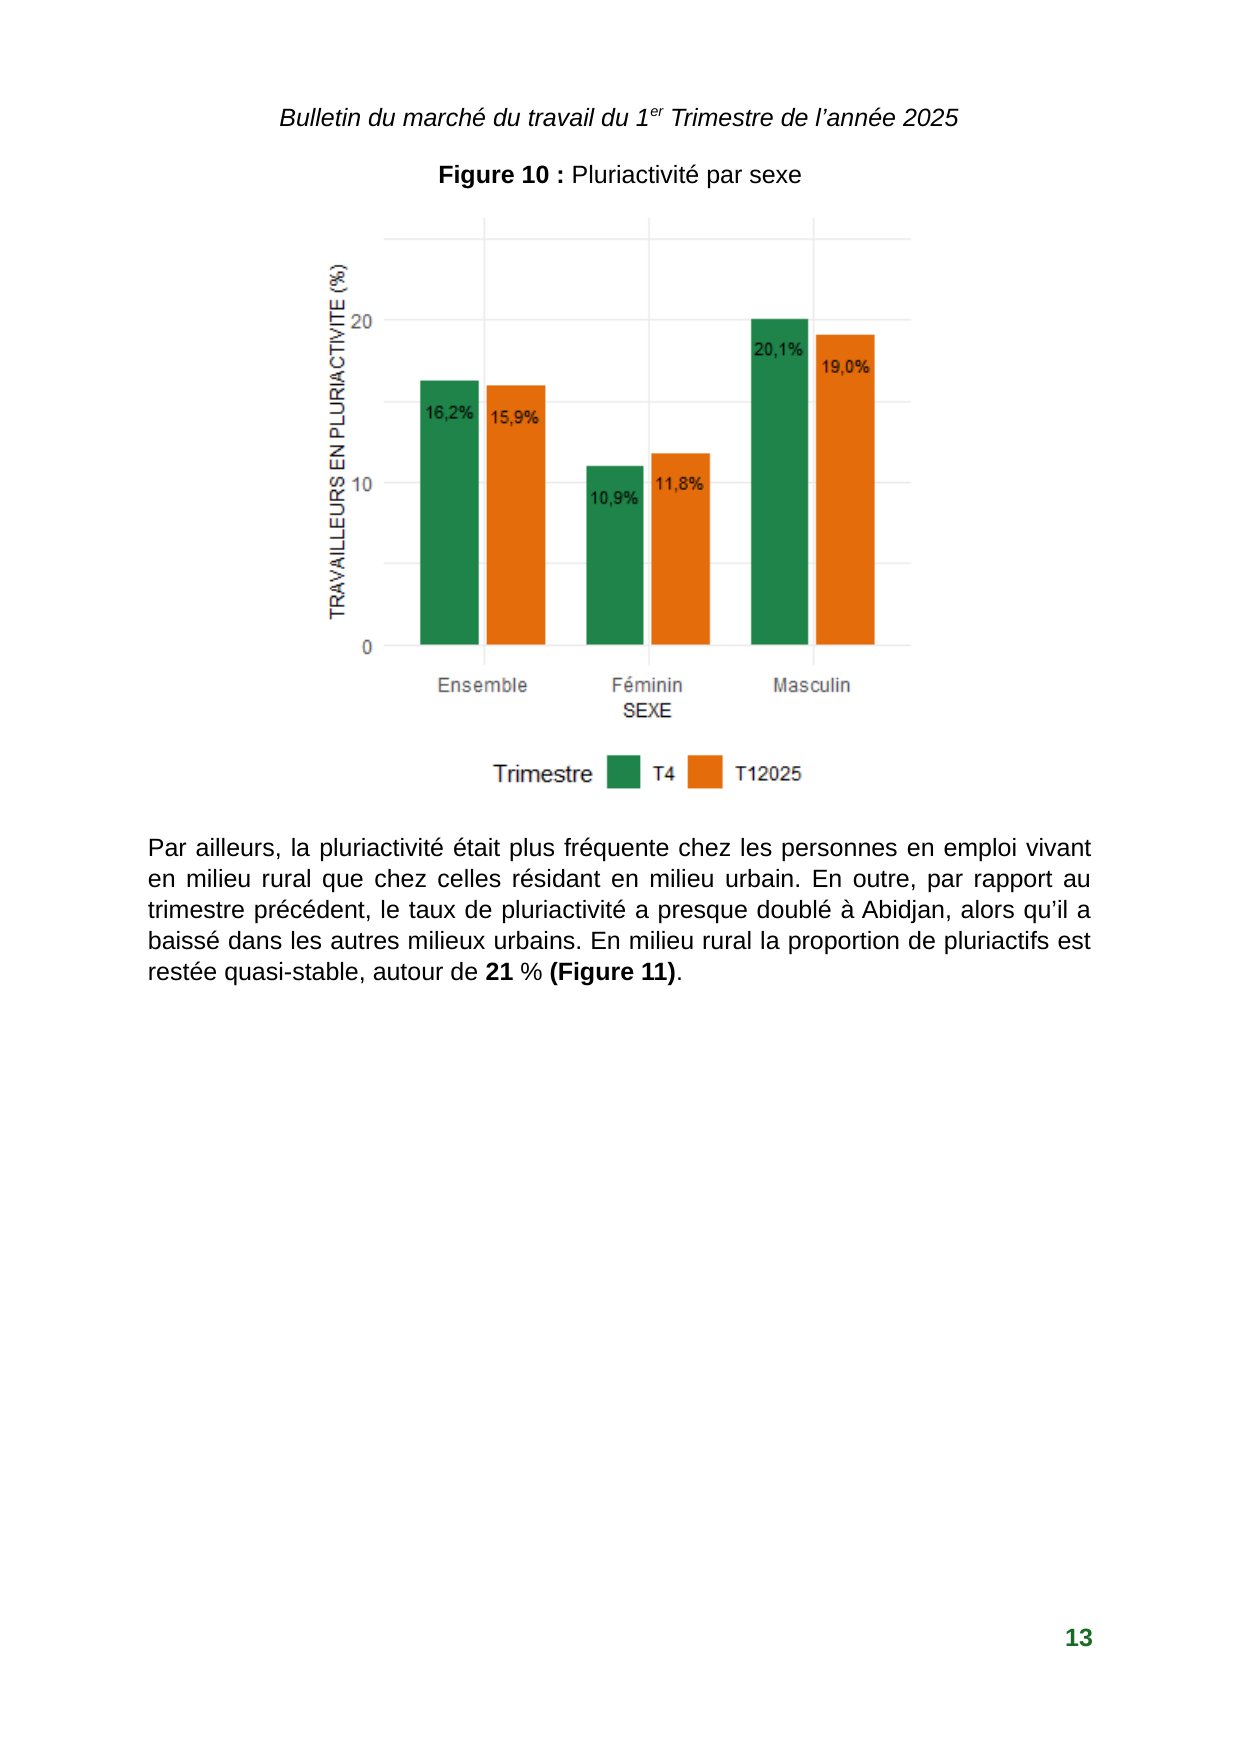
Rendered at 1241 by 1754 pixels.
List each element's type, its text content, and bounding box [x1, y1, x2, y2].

text Figure 10 : Pluriactivité par sexe [148, 160, 1093, 189]
text Par ailleurs, la pluriactivité était plus fréquente chez les personnes en emploi vivant en milieu rural que chez celles résidant en milieu urbain. En outre, par rapport au trimestre précédent, le taux de pluriactivité a presque doublé à Abidjan, alors qu’il a baissé dans les autres milieux urbains. En milieu rural la proportion de pluriactifs est restée quasi-stable, autour de 21 % (Figure 11). [148, 833, 1093, 986]
picture [317, 207, 924, 814]
